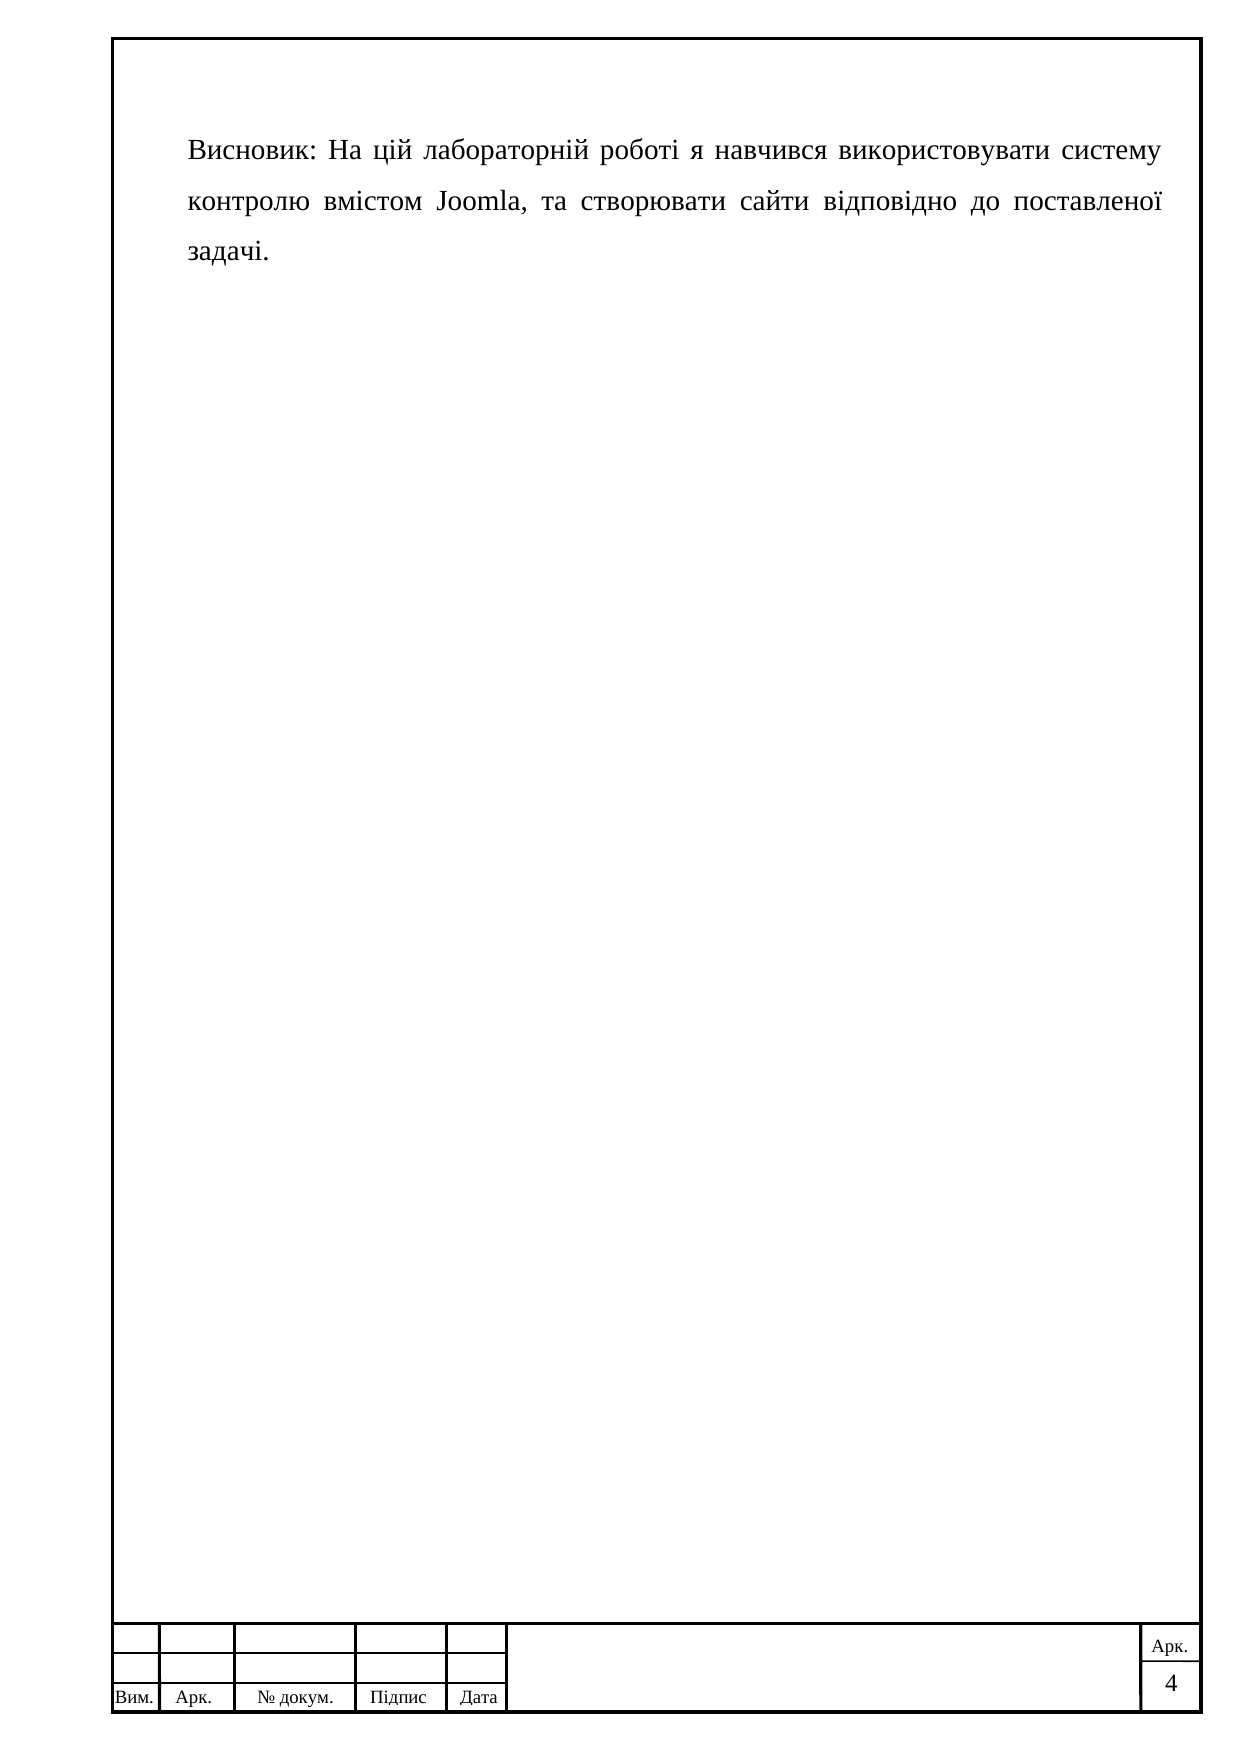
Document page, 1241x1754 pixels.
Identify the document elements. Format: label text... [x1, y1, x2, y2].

text Висновик: На цій лабораторній роботі я навчився використовувати систему контролю вмістом Joomla, та створювати сайти відповідно до поставленої задачі. [187, 132, 1162, 267]
